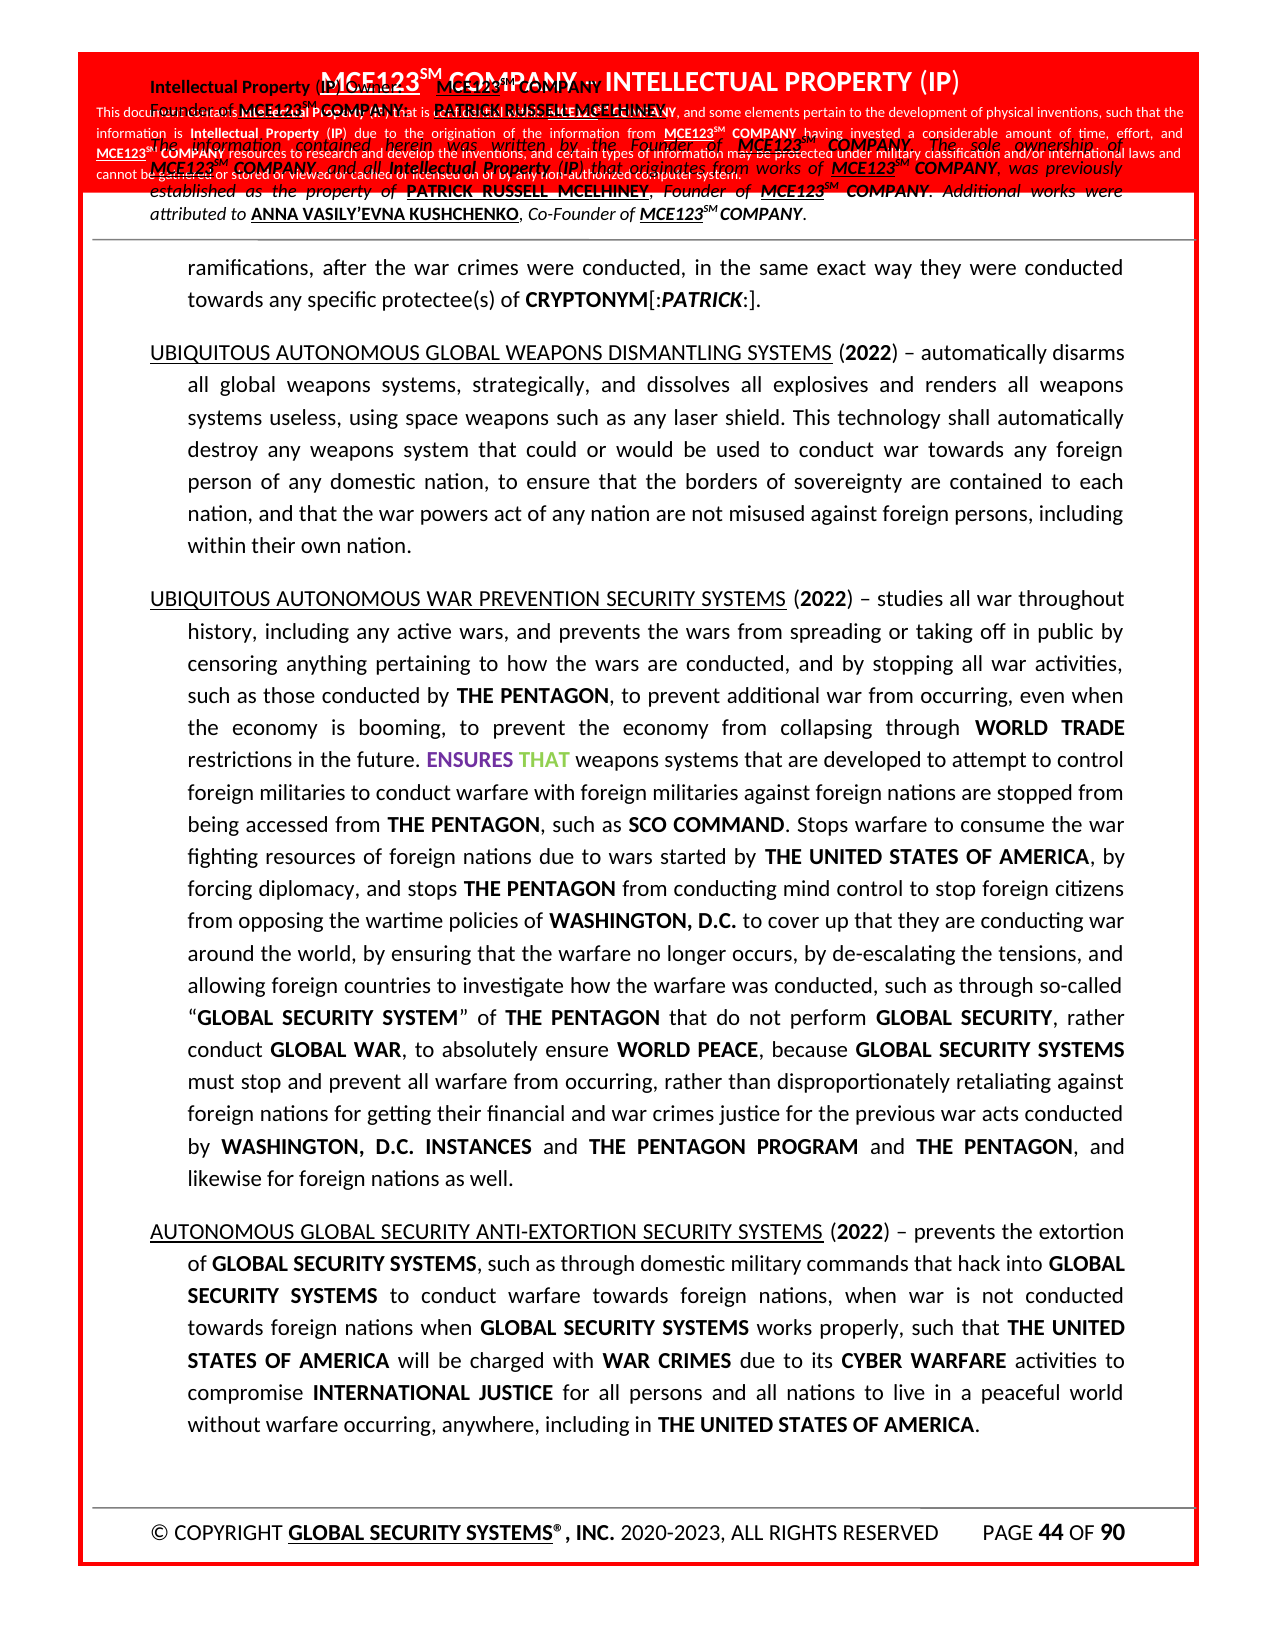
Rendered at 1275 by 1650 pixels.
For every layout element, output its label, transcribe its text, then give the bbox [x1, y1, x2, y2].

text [150, 253, 1125, 313]
text UBIQUITOUS AUTONOMOUS WAR PREVENTION SECURITY SYSTEMS (2022) – studies all war throughout history, including any active wars, and prevents the wars from spreading or taking off in public by censoring anything pertaining to how the wars are conducted, and by stopping all war activities, such as those conducted by THE PENTAGON, to prevent additional war from occurring, even when the economy is booming, to prevent the economy from collapsing through WORLD TRADE restrictions in the future. ENSURES THAT weapons systems that are developed to attempt to control foreign militaries to conduct warfare with foreign militaries against foreign nations are stopped from being accessed from THE PENTAGON, such as SCO COMMAND. Stops warfare to consume the war fighting resources of foreign nations due to wars started by THE UNITED STATES OF AMERICA, by forcing diplomacy, and stops THE PENTAGON from conducting mind control to stop foreign citizens from opposing the wartime policies of WASHINGTON, D.C. to cover up that they are conducting war around the world, by ensuring that the warfare no longer occurs, by de-escalating the tensions, and allowing foreign countries to investigate how the warfare was conducted, such as through so-called “GLOBAL SECURITY SYSTEM” of THE PENTAGON that do not perform GLOBAL SECURITY, rather conduct GLOBAL WAR, to absolutely ensure WORLD PEACE, because GLOBAL SECURITY SYSTEMS must stop and prevent all warfare from occurring, rather than disproportionately retaliating against foreign nations for getting their financial and war crimes justice for the previous war acts conducted by WASHINGTON, D.C. INSTANCES and THE PENTAGON PROGRAM and THE PENTAGON, and likewise for foreign nations as well. [150, 584, 1125, 1192]
text UBIQUITOUS AUTONOMOUS GLOBAL WEAPONS DISMANTLING SYSTEMS (2022) – automatically disarms all global weapons systems, strategically, and dissolves all explosives and renders all weapons systems useless, using space weapons such as any laser shield. This technology shall automatically destroy any weapons system that could or would be used to conduct war towards any foreign person of any domestic nation, to ensure that the borders of sovereignty are contained to each nation, and that the war powers act of any nation are not misused against foreign persons, including within their own nation. [150, 338, 1125, 559]
text AUTONOMOUS GLOBAL SECURITY ANTI-EXTORTION SECURITY SYSTEMS (2022) – prevents the extortion of GLOBAL SECURITY SYSTEMS, such as through domestic military commands that hack into GLOBAL SECURITY SYSTEMS to conduct warfare towards foreign nations, when war is not conducted towards foreign nations when GLOBAL SECURITY SYSTEMS works properly, such that THE UNITED STATES OF AMERICA will be charged with WAR CRIMES due to its CYBER WARFARE activities to compromise INTERNATIONAL JUSTICE for all persons and all nations to live in a peaceful world without warfare occurring, anywhere, including in THE UNITED STATES OF AMERICA. [150, 1217, 1125, 1438]
